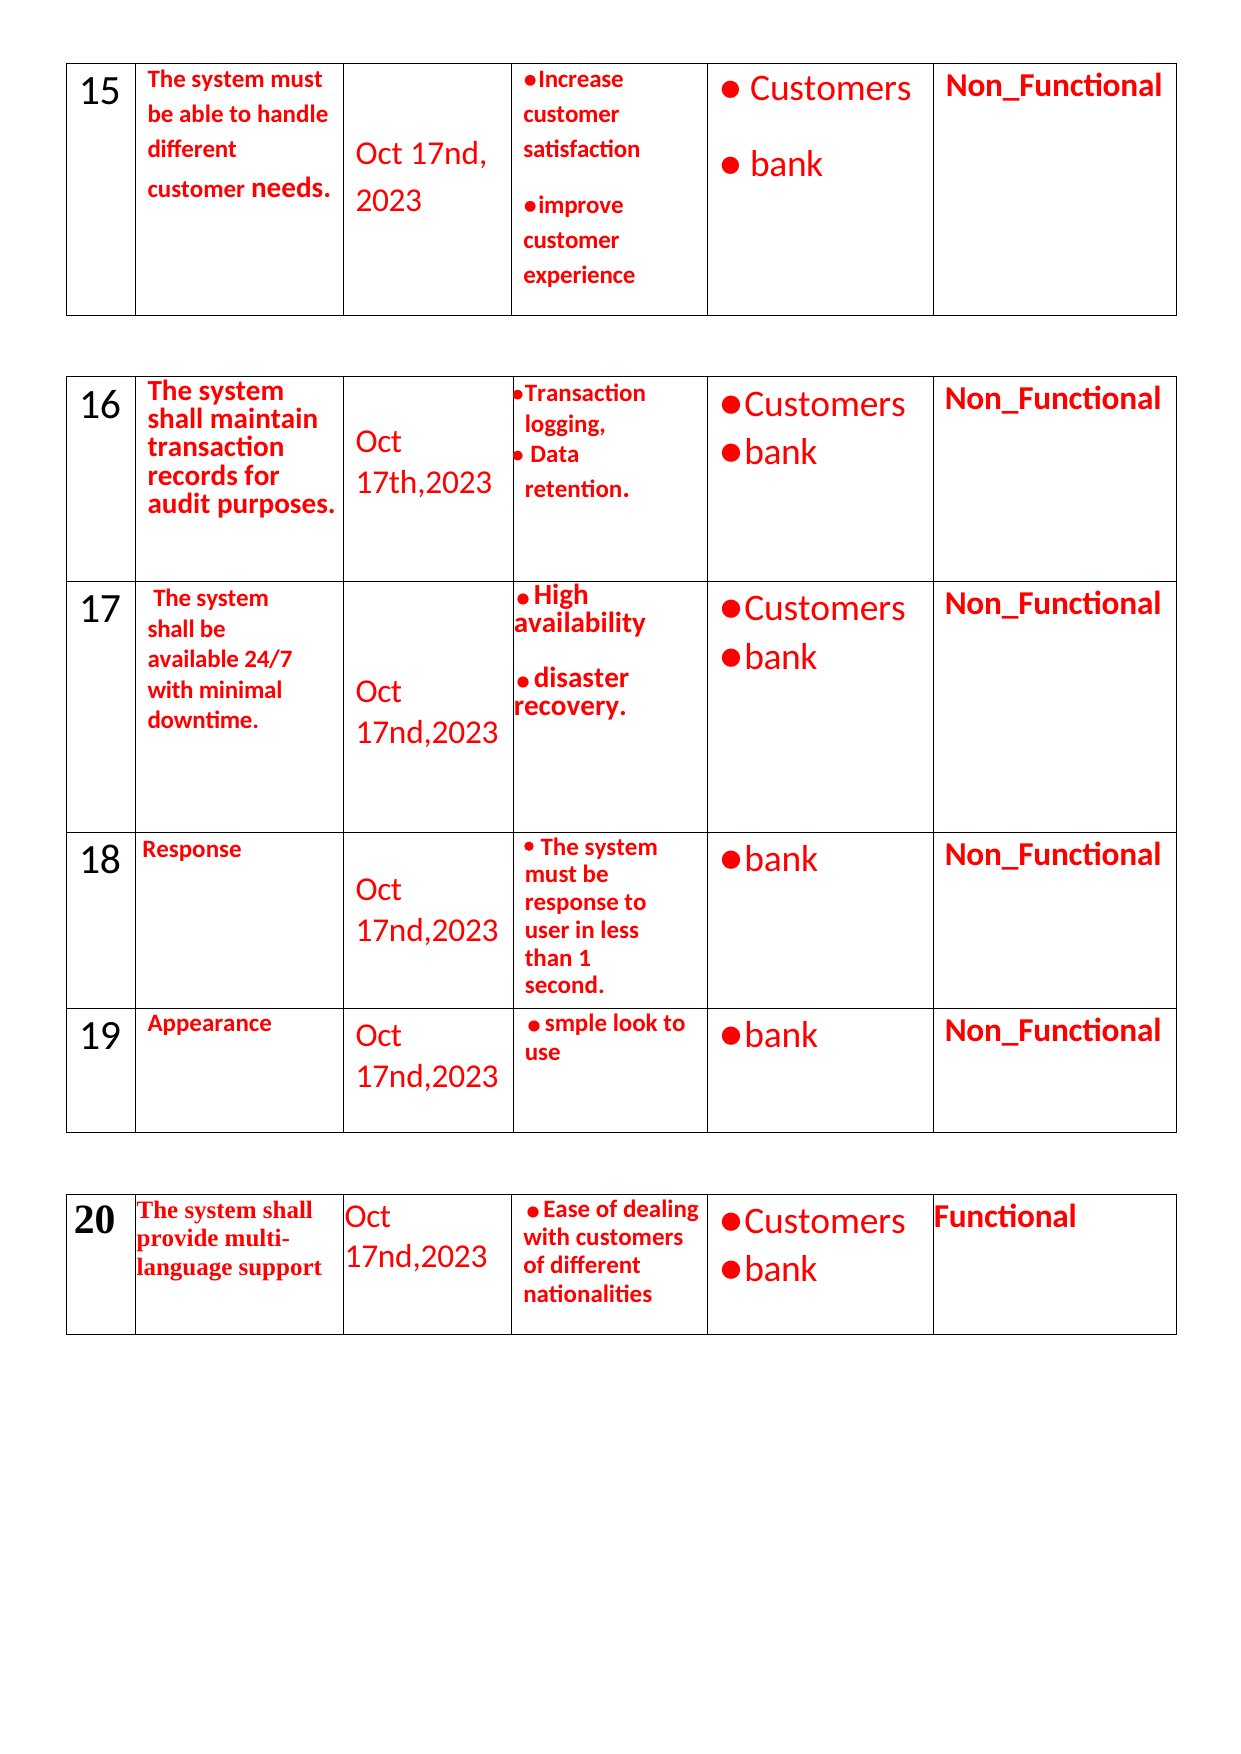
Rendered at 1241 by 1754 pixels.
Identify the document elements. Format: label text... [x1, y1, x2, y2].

table_cell The system must be able to handle different customer needs. [136, 64, 343, 314]
table_cell 18 [67, 833, 135, 1008]
table_cell Oct 17nd,2023 [344, 1009, 513, 1132]
table_cell Non_Functional [934, 64, 1176, 314]
table_cell Oct 17nd,2023 [344, 582, 513, 832]
table_cell Customers bank [708, 64, 933, 314]
table_cell Response [136, 833, 343, 1008]
table_cell bank [708, 833, 933, 1008]
table_header Oct 17th,2023 [344, 377, 513, 581]
table_cell .smple look to use [514, 1009, 707, 1132]
table_cell Non_Functional [934, 582, 1176, 832]
table_cell The system shall be available 24/7 with minimal downtime. [136, 582, 343, 832]
table_cell 19 [67, 1009, 135, 1132]
table_cell Oct 17nd, 2023 [344, 64, 511, 314]
table_header Functional [934, 1195, 1176, 1334]
table_header .Ease of dealing with customers of different nationalities [512, 1195, 707, 1334]
table_header Customers bank [708, 1195, 933, 1334]
table_cell Customers bank [708, 582, 933, 832]
table_header Oct 17nd,2023 [344, 1195, 511, 1334]
table_cell The system must be response to user in less than 1 second. [514, 833, 707, 1008]
table_cell Appearance [136, 1009, 343, 1132]
table_header The system shall maintain transaction records for audit purposes. [136, 377, 343, 581]
table_header The system shall provide multi-language support [136, 1195, 343, 1334]
table_header 16 [67, 377, 135, 581]
table_cell 15 [67, 64, 135, 314]
table_cell Oct 17nd,2023 [344, 833, 513, 1008]
table_cell bank [708, 1009, 933, 1132]
table_cell Non_Functional [934, 833, 1176, 1008]
table_header Transaction logging, Data retention. [514, 377, 707, 581]
table_cell Increase customer satisfaction improve customer experience [512, 64, 707, 314]
table_cell .High availability .disaster recovery. [514, 582, 707, 832]
table_header Non_Functional [934, 377, 1176, 581]
table_header 20 [67, 1195, 135, 1334]
table_header Customers bank [708, 377, 933, 581]
table_cell Non_Functional [934, 1009, 1176, 1132]
table_cell 17 [67, 582, 135, 832]
